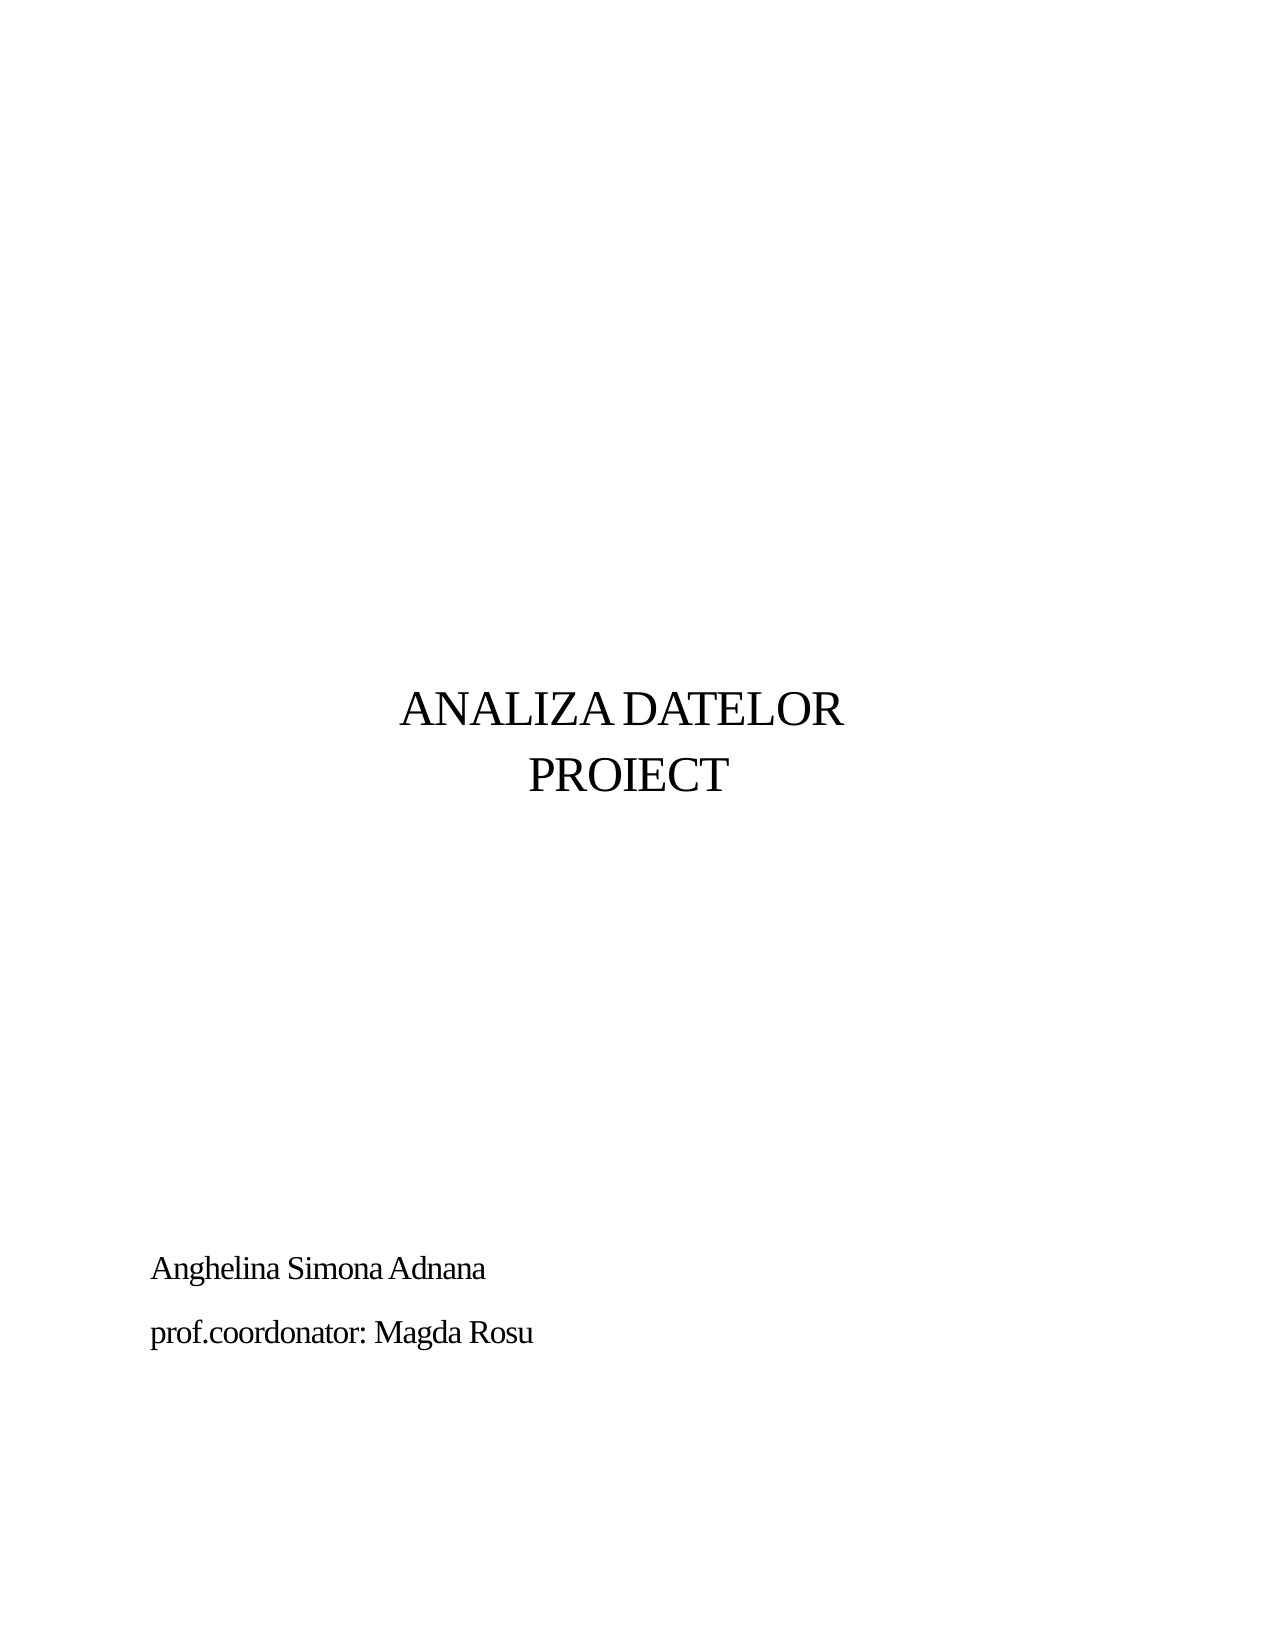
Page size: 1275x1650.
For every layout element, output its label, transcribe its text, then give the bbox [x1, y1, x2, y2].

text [150, 1313, 1125, 1417]
text ANALIZA DATELOR PROIECT Anghelina Simona Adnana [150, 150, 1125, 1286]
